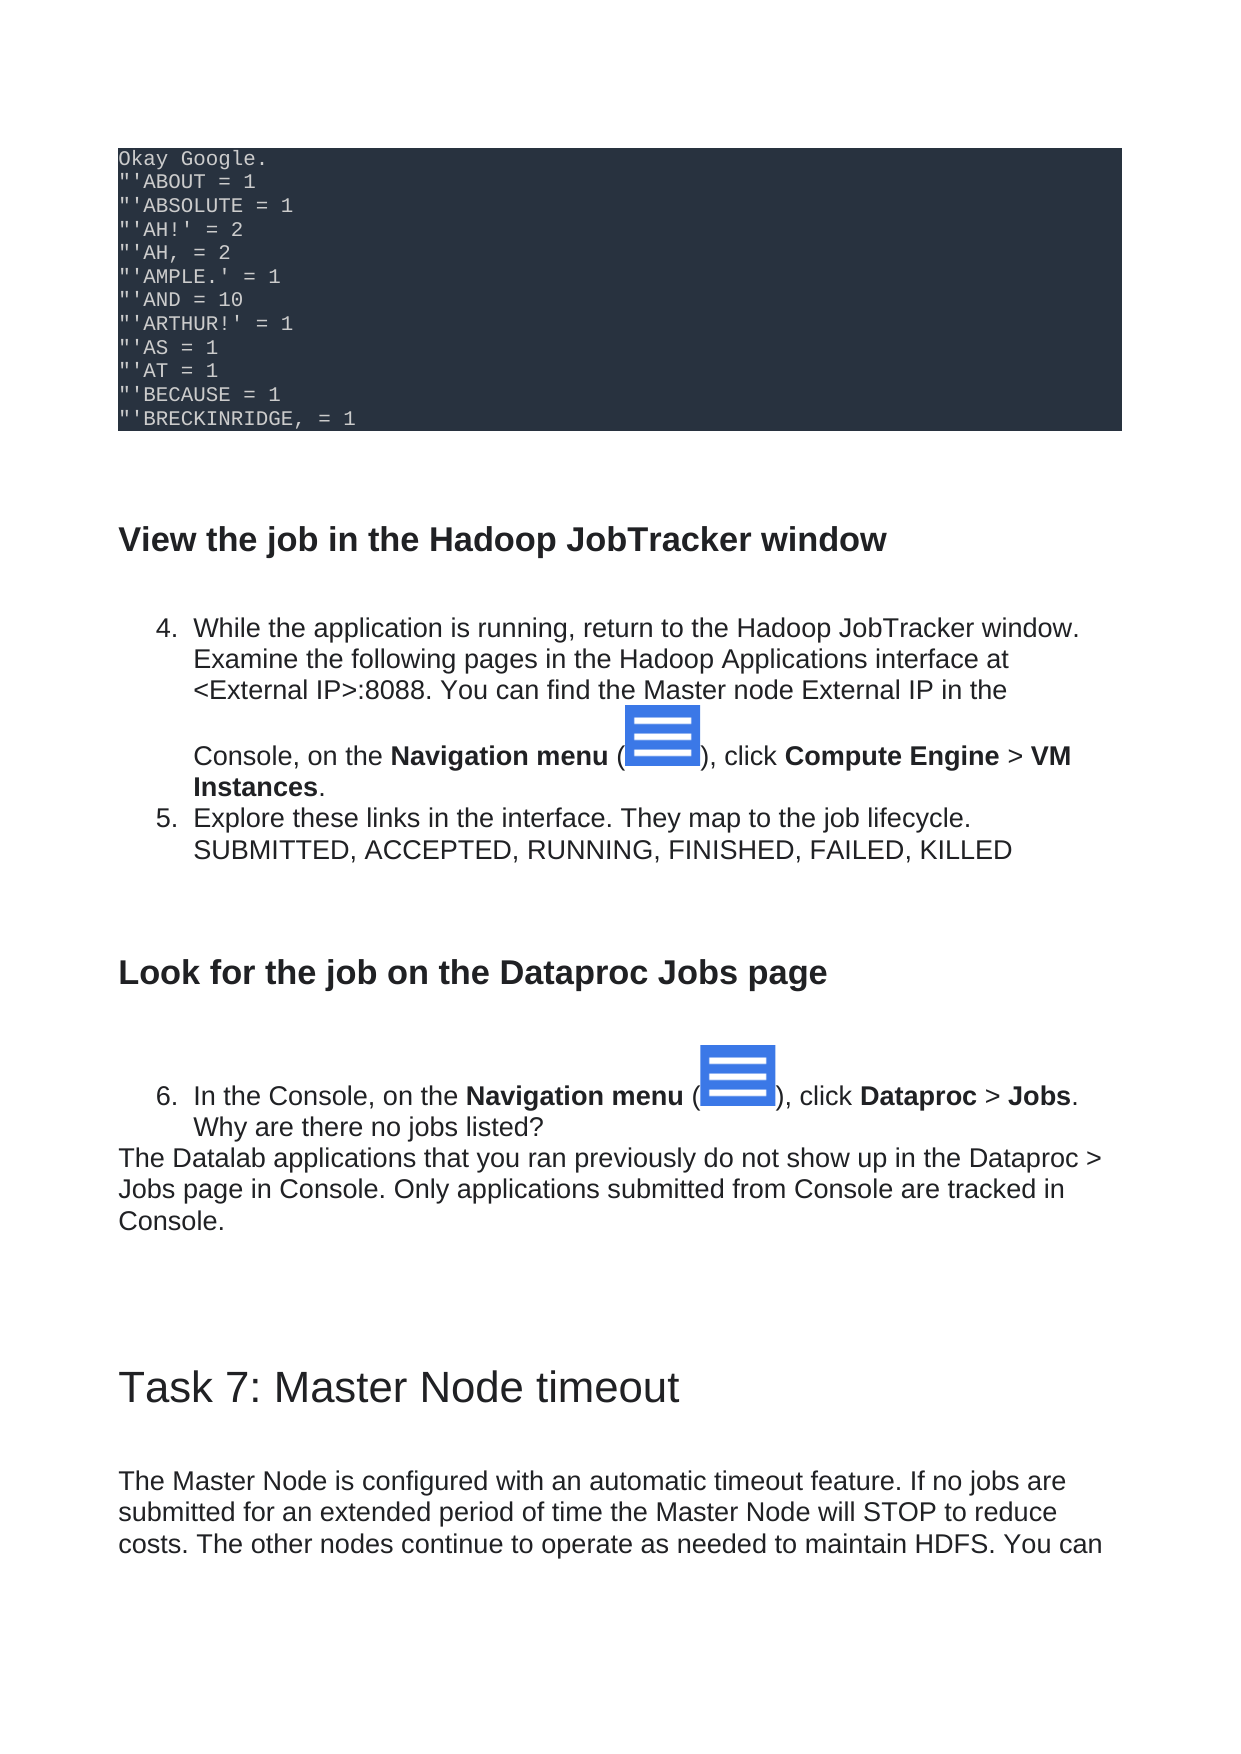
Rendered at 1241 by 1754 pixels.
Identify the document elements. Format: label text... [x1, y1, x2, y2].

text "'AND = 10 [118, 289, 1122, 313]
text "'ABSOLUTE = 1 [118, 195, 1122, 218]
text "'AS = 1 [118, 337, 1122, 360]
text "'BRECKINRIDGE, = 1 [118, 408, 1122, 431]
text "'ARTHUR!' = 1 [118, 313, 1122, 337]
text "'AH!' = 2 [118, 218, 1122, 242]
text Okay Google. [118, 148, 1122, 171]
text "'AT = 1 [118, 360, 1122, 384]
subtitle View the job in the Hadoop JobTracker window [118, 519, 1122, 558]
subtitle Look for the job on the Dataproc Jobs page [118, 952, 1122, 992]
picture [700, 1045, 776, 1106]
subtitle Task 7: Master Node timeout [118, 1361, 1122, 1411]
text "'BECAUSE = 1 [118, 384, 1122, 408]
text "'AH, = 2 [118, 242, 1122, 266]
text "'AMPLE.' = 1 [118, 266, 1122, 289]
list Explore these links in the interface. They map to the job lifecycle. SUBMITTED, ACCEPTED, RUNNING, FINISHED, FAILED, KILLED [156, 802, 1122, 865]
list In the Console, on the Navigation menu (), click Dataproc > Jobs. Why are there no jobs listed? [156, 1045, 1122, 1142]
text The Datalab applications that you ran previously do not show up in the Dataproc > Jobs page in Console. Only applications submitted from Console are tracked in Console. [118, 1142, 1122, 1236]
text "'ABOUT = 1 [118, 171, 1122, 195]
list While the application is running, return to the Hadoop JobTracker window. Examine the following pages in the Hadoop Applications interface at <External IP>:8088. You can find the Master node External IP in the Console, on the Navigation menu (), click Compute Engine > VM Instances. [156, 612, 1122, 802]
picture [625, 705, 701, 766]
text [118, 1465, 1122, 1559]
